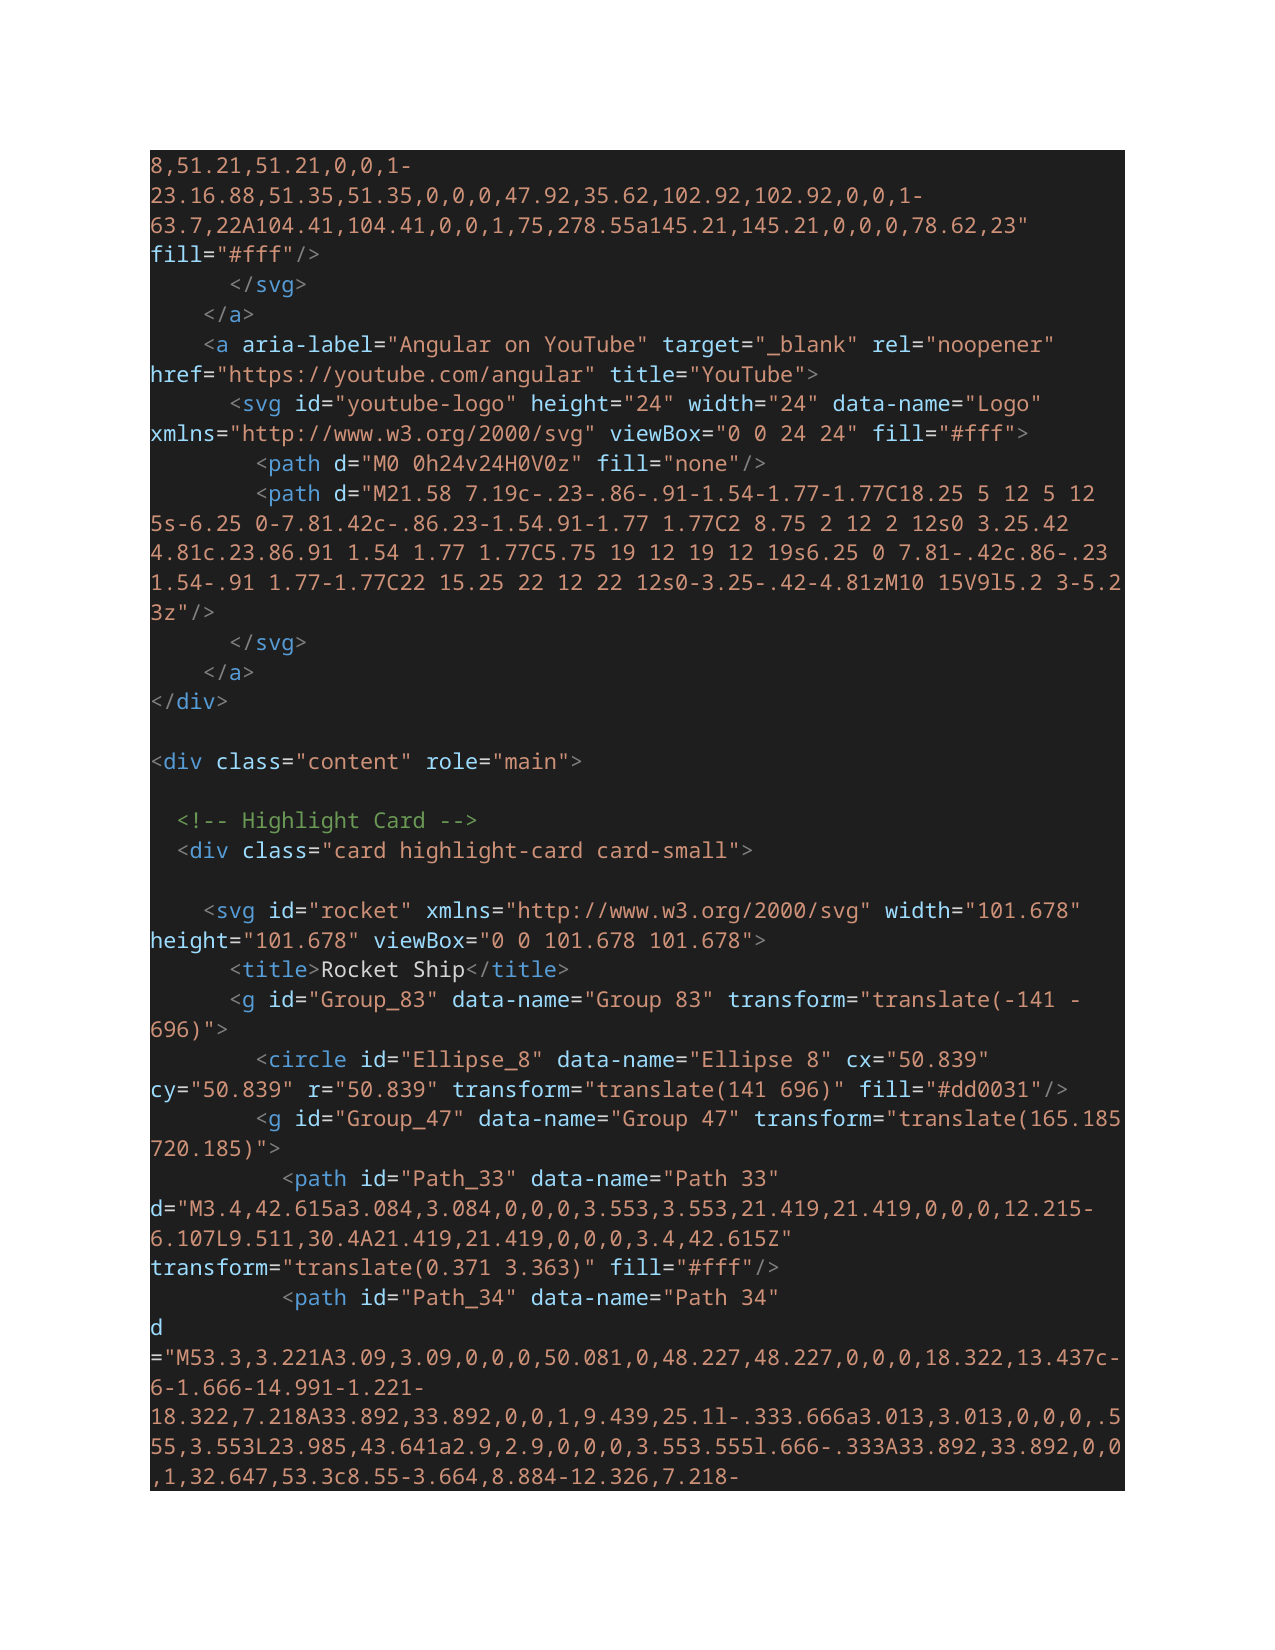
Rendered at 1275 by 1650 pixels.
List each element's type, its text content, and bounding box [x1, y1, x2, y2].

text <path d="M21.58 7.19c-.23-.86-.91-1.54-1.77-1.77C18.25 5 12 5 12 5s-6.25 0-7.81.42c-.86.23-1.54.91-1.77 1.77C2 8.75 2 12 2 12s0 3.25.42 4.81c.23.86.91 1.54 1.77 1.77C5.75 19 12 19 12 19s6.25 0 7.81-.42c.86-.23 1.54-.91 1.77-1.77C22 15.25 22 12 22 12s0-3.25-.42-4.81zM10 15V9l5.2 3-5.2 3z"/> [150, 478, 1125, 627]
text <!-- Highlight Card --> [150, 805, 1125, 835]
text </a> [150, 299, 1125, 329]
text <title>Rocket Ship</title> [150, 954, 1125, 984]
text </svg> [150, 269, 1125, 299]
text <svg id="youtube-logo" height="24" width="24" data-name="Logo" xmlns="http://www.w3.org/2000/svg" viewBox="0 0 24 24" fill="#fff"> [150, 388, 1125, 448]
text <div class="content" role="main"> [150, 746, 1125, 776]
text <circle id="Ellipse_8" data-name="Ellipse 8" cx="50.839" cy="50.839" r="50.839" transform="translate(141 696)" fill="#dd0031"/> [150, 1044, 1125, 1103]
text <path d="M0 0h24v24H0V0z" fill="none"/> [150, 448, 1125, 478]
text </div> [150, 686, 1125, 716]
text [150, 1282, 1125, 1491]
text </svg> [150, 627, 1125, 656]
text </a> [150, 656, 1125, 686]
text <path id="Path_33" data-name="Path 33" d="M3.4,42.615a3.084,3.084,0,0,0,3.553,3.553,21.419,21.419,0,0,0,12.215-6.107L9.511,30.4A21.419,21.419,0,0,0,3.4,42.615Z" transform="translate(0.371 3.363)" fill="#fff"/> [150, 1163, 1125, 1282]
text <svg id="rocket" xmlns="http://www.w3.org/2000/svg" width="101.678" height="101.678" viewBox="0 0 101.678 101.678"> [150, 895, 1125, 954]
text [150, 150, 1125, 269]
text <a aria-label="Angular on YouTube" target="_blank" rel="noopener" href="https://youtube.com/angular" title="YouTube"> [150, 329, 1125, 388]
text <g id="Group_83" data-name="Group 83" transform="translate(-141 -696)"> [150, 984, 1125, 1044]
text <g id="Group_47" data-name="Group 47" transform="translate(165.185 720.185)"> [150, 1103, 1125, 1163]
text <div class="card highlight-card card-small"> [150, 835, 1125, 865]
